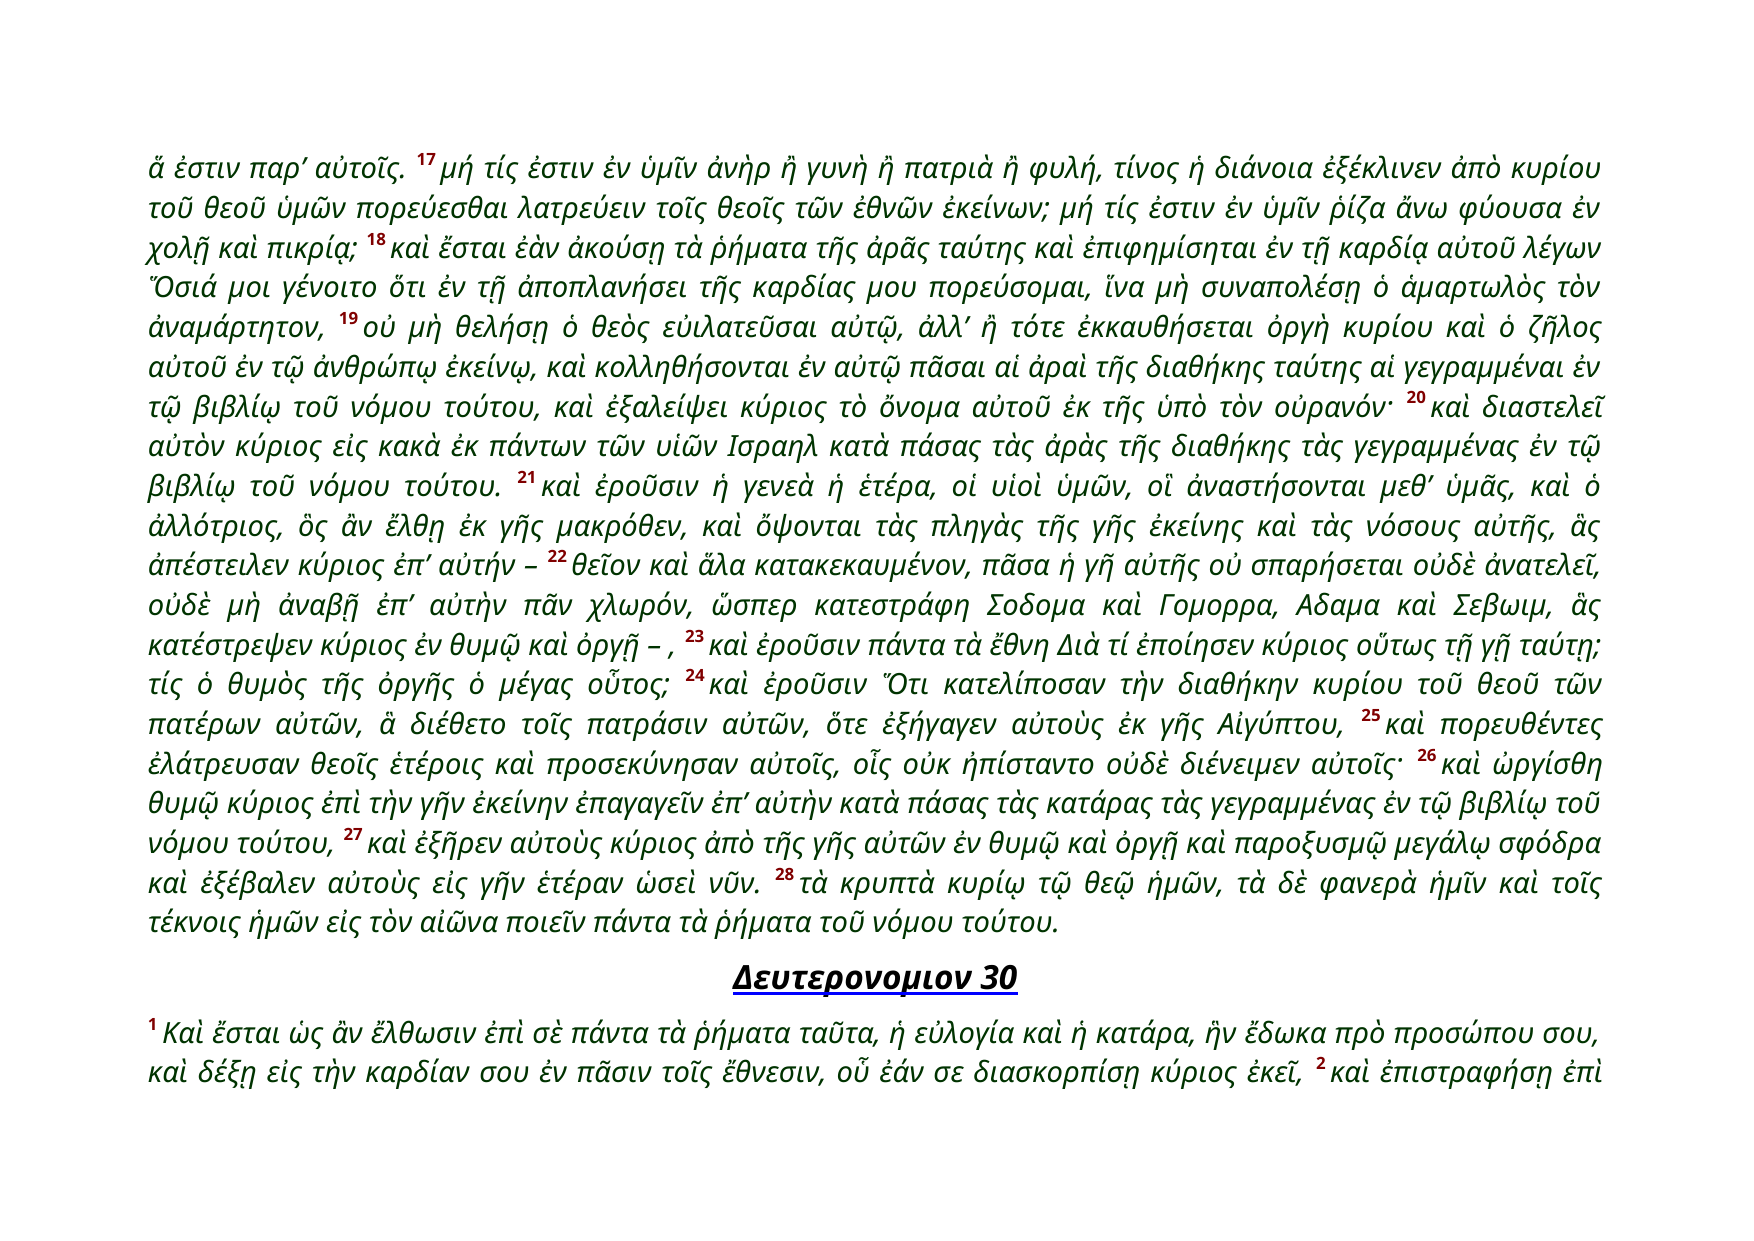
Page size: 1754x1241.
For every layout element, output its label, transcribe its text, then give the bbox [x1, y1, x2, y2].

text Δευτερονομιον 30 [148, 954, 1606, 999]
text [148, 148, 1606, 941]
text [148, 1012, 1606, 1091]
